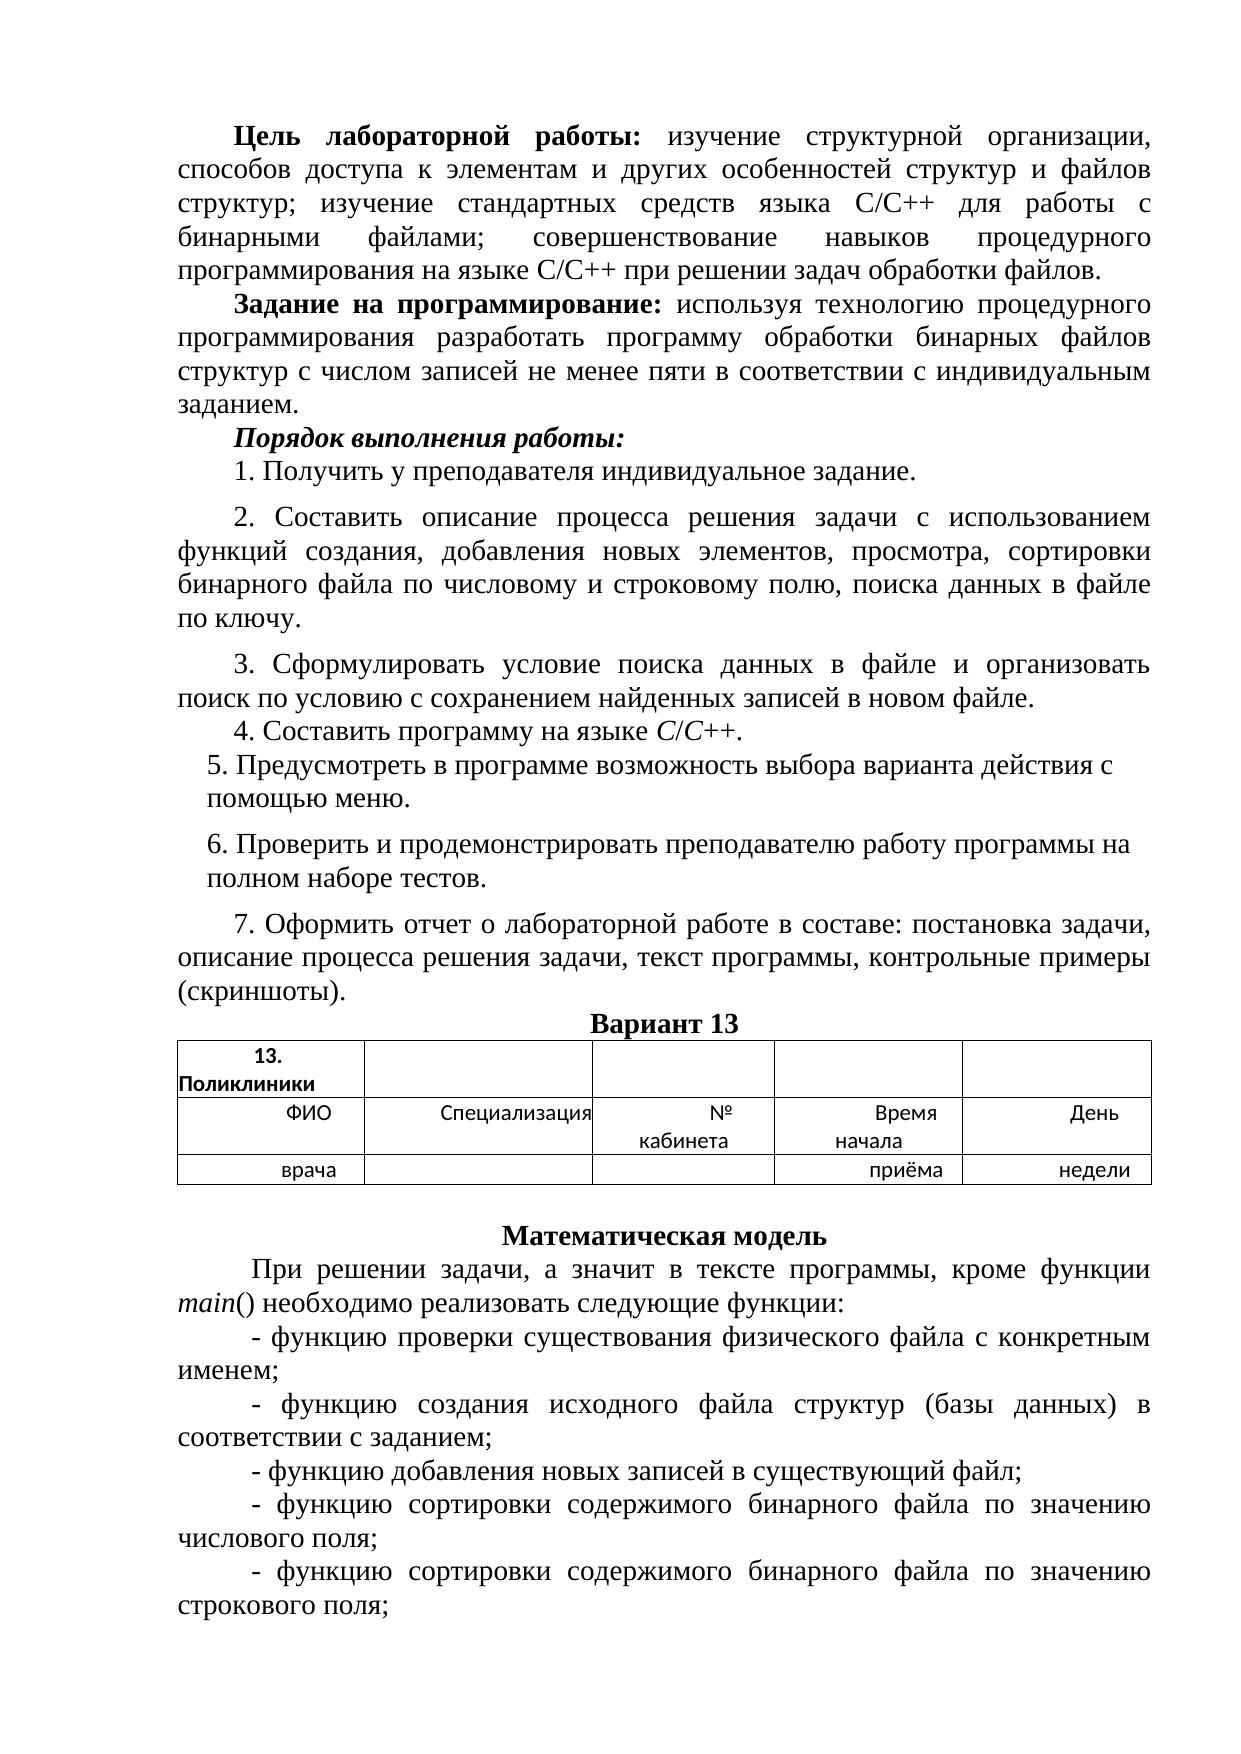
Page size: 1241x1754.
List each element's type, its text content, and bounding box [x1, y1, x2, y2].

table_cell № кабинета [593, 1098, 774, 1154]
text 3. Сформулировать условие поиска данных в файле и организовать поиск по условию с сохранением найденных записей в новом файле. [177, 646, 1152, 713]
text 1. Получить у преподавателя индивидуальное задание. [177, 453, 1152, 487]
table_cell приёма [775, 1155, 962, 1183]
text - функцию создания исходного файла структур (базы данных) в соответствии с заданием; [177, 1386, 1152, 1453]
text - функцию сортировки содержимого бинарного файла по значению строкового поля; [177, 1553, 1152, 1621]
table_cell врача [178, 1155, 364, 1183]
table_cell [365, 1155, 592, 1183]
table_cell недели [963, 1155, 1151, 1183]
table_cell Специализация [365, 1098, 592, 1154]
text Порядок выполнения работы: [177, 420, 1152, 453]
text Задание на программирование: используя технологию процедурного программирования разработать программу обработки бинарных файлов структур с числом записей не менее пяти в соответствии с индивидуальным заданием. [177, 286, 1152, 420]
text Цель лабораторной работы: изучение структурной организации, способов доступа к элементам и других особенностей структур и файлов структур; изучение стандартных средств языка C/C++ для работы с бинарными файлами; совершенствование навыков процедурного программирования на языке C/C++ при решении задач обработки файлов. [177, 118, 1152, 286]
text - функцию добавления новых записей в существующий файл; [177, 1453, 1152, 1486]
text 5. Предусмотреть в программе возможность выбора варианта действия с помощью меню. [207, 747, 1152, 814]
table_header [593, 1041, 774, 1097]
text 4. Составить программу на языке C/C++. [177, 713, 1152, 747]
table_cell [593, 1155, 774, 1183]
text 7. Оформить отчет о лабораторной работе в составе: постановка задачи, описание процесса решения задачи, текст программы, контрольные примеры (скриншоты). [177, 906, 1152, 1007]
table_header [775, 1041, 962, 1097]
text 2. Составить описание процесса решения задачи с использованием функций создания, добавления новых элементов, просмотра, сортировки бинарного файла по числовому и строковому полю, поиска данных в файле по ключу. [177, 499, 1152, 634]
table_cell День [963, 1098, 1151, 1154]
table_header [365, 1041, 592, 1097]
table_header [963, 1041, 1151, 1097]
text Математическая модель [177, 1218, 1152, 1252]
text При решении задачи, а значит в тексте программы, кроме функции main() необходимо реализовать следующие функции: [177, 1252, 1152, 1319]
text - функцию сортировки содержимого бинарного файла по значению числового поля; [177, 1486, 1152, 1553]
text - функцию проверки существования физического файла с конкретным именем; [177, 1319, 1152, 1386]
text Вариант 13 [177, 1007, 1152, 1040]
text 6. Проверить и продемонстрировать преподавателю работу программы на полном наборе тестов. [207, 826, 1152, 893]
table_cell ФИО [178, 1098, 364, 1154]
table_header 13. Поликлиники [178, 1041, 364, 1097]
table_cell Время начала [775, 1098, 962, 1154]
